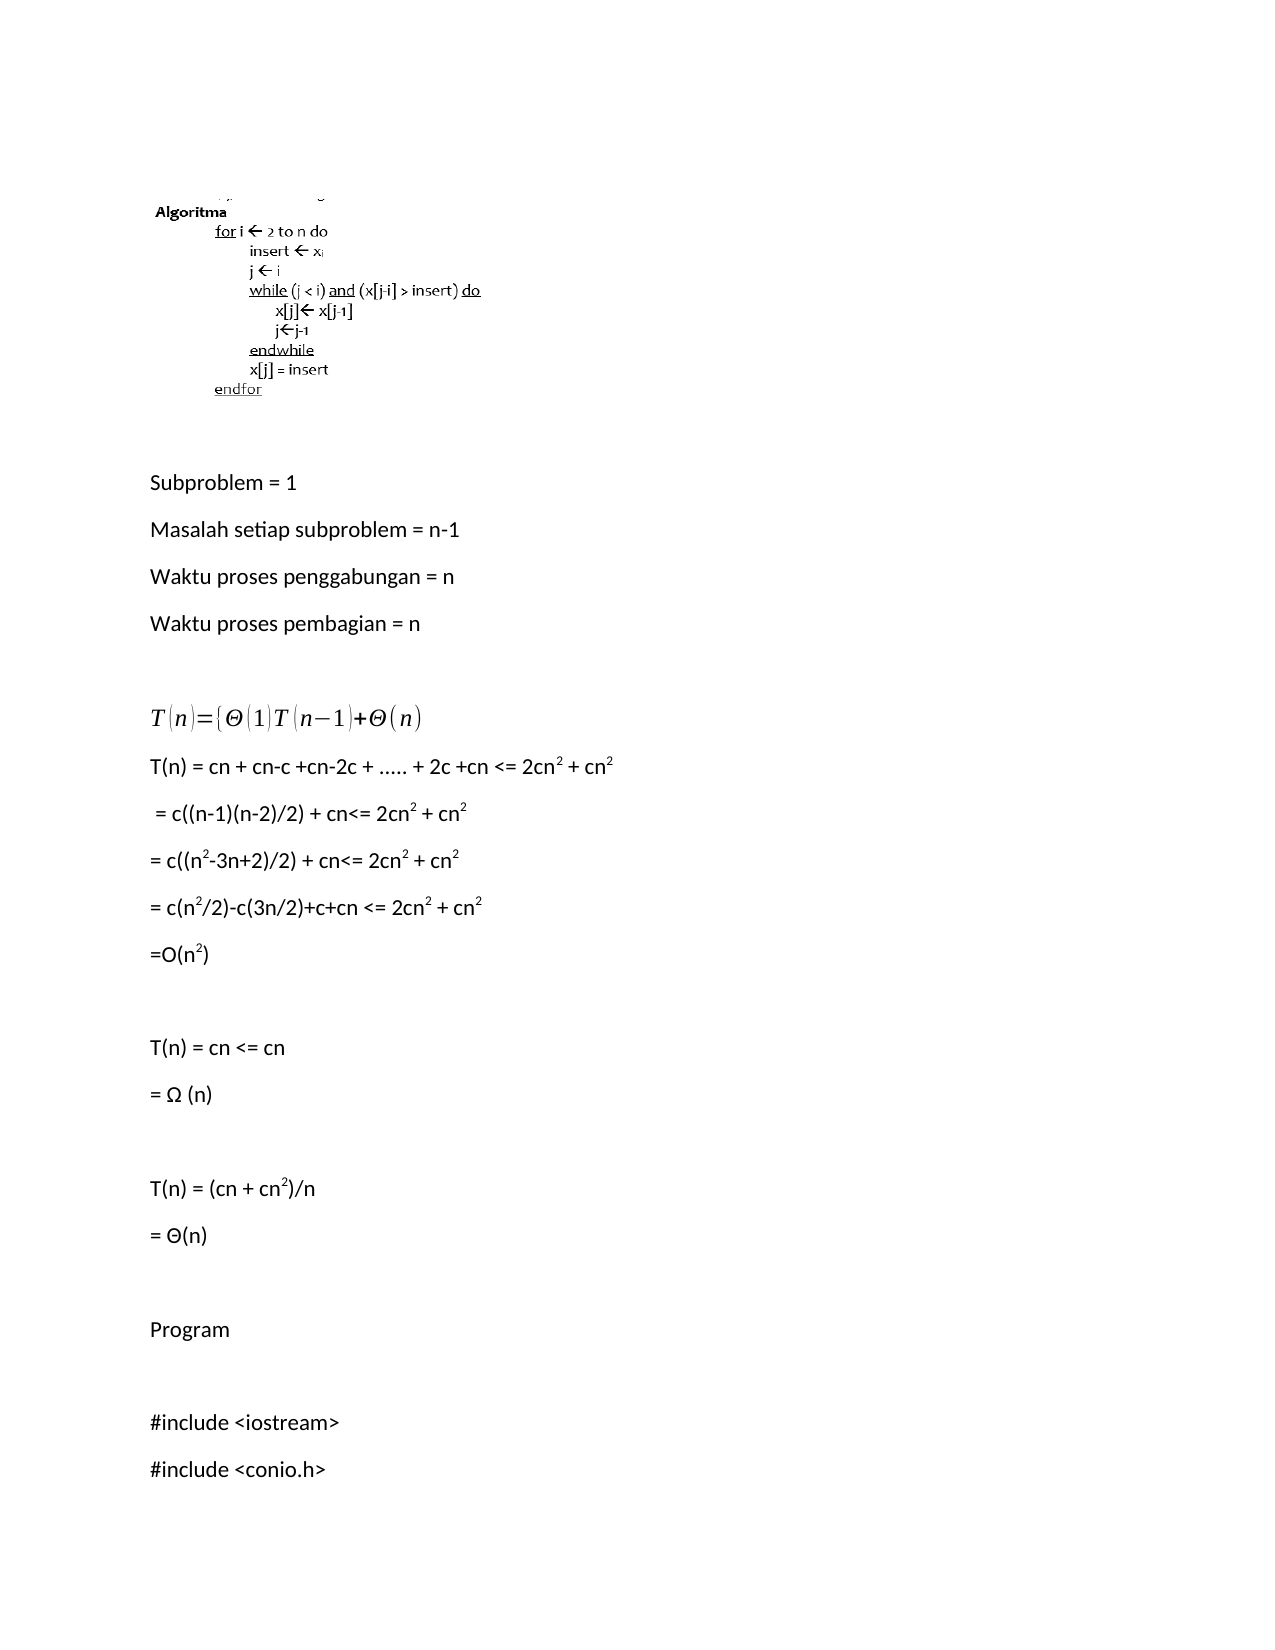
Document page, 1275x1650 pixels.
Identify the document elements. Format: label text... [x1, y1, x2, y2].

picture [150, 199, 496, 400]
text Masalah setiap subproblem = n-1 [150, 515, 1125, 543]
text Program [150, 1315, 1125, 1343]
text T(n) = (cn + cn2)/n [150, 1174, 1125, 1202]
text Subproblem = 1 [150, 468, 1125, 496]
text #include <iostream> [150, 1408, 1125, 1436]
text Waktu proses pembagian = n [150, 609, 1125, 637]
text = c((n-1)(n-2)/2) + cn<= 2cn2 + cn2 [150, 799, 1125, 827]
text Waktu proses penggabungan = n [150, 562, 1125, 590]
text T(n) = cn + cn-c +cn-2c + ..... + 2c +cn <= 2cn2 + cn2 [150, 752, 1125, 780]
text = c((n2-3n+2)/2) + cn<= 2cn2 + cn2 [150, 846, 1125, 874]
text = Θ(n) [150, 1221, 1125, 1249]
text = c(n2/2)-c(3n/2)+c+cn <= 2cn2 + cn2 [150, 893, 1125, 921]
text = Ω (n) [150, 1080, 1125, 1108]
text #include <conio.h> [150, 1455, 1125, 1483]
text =O(n2) [150, 940, 1125, 968]
text T(n) = cn <= cn [150, 1033, 1125, 1061]
